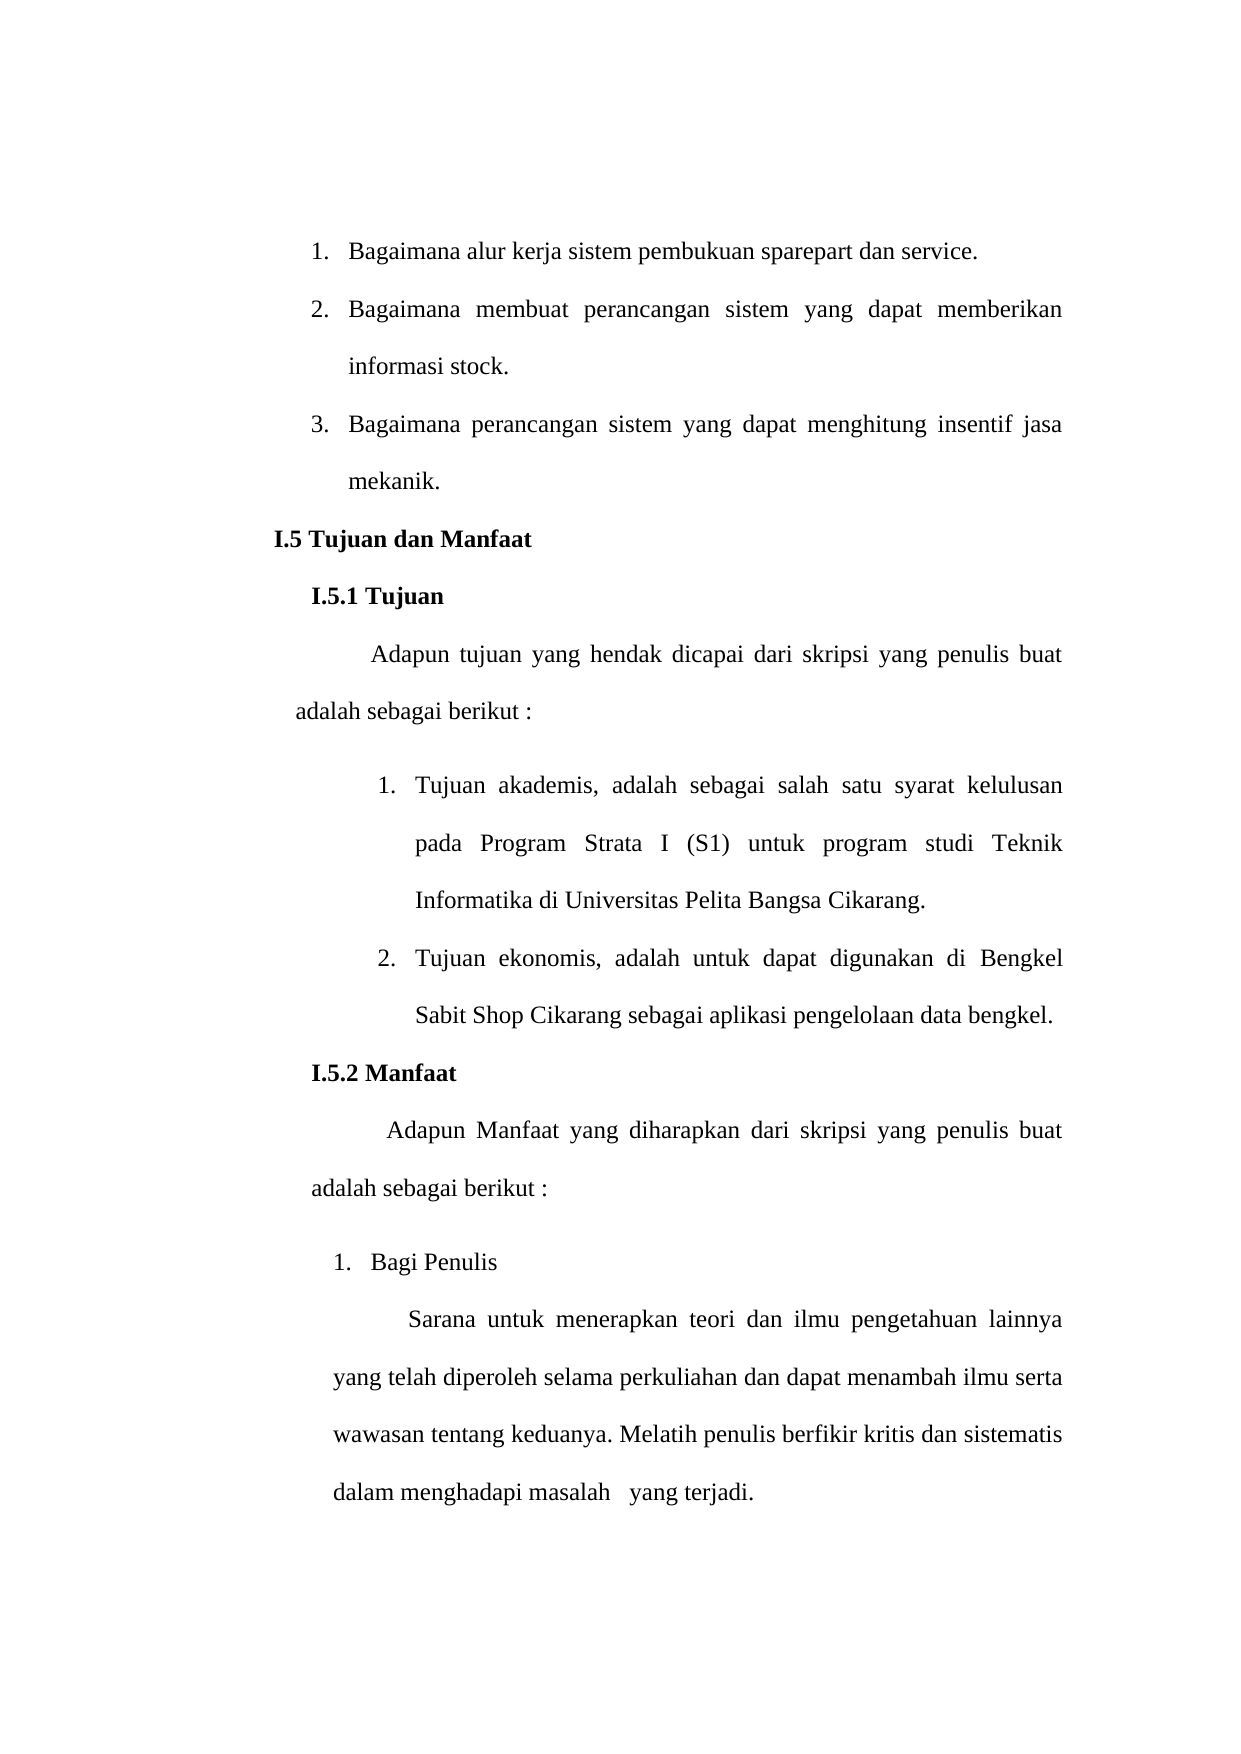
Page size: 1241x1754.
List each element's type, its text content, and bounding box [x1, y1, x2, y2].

list Bagi Penulis [333, 1247, 1063, 1276]
subtitle Tujuan dan Manfaat [273, 524, 1063, 552]
subtitle Manfaat [311, 1058, 1063, 1087]
subtitle Tujuan [311, 581, 1063, 610]
text Adapun tujuan yang hendak dicapai dari skripsi yang penulis buat adalah sebagai berikut : [295, 639, 1063, 725]
list Tujuan ekonomis, adalah untuk dapat digunakan di Bengkel Sabit Shop Cikarang sebagai aplikasi pengelolaan data bengkel. [377, 943, 1063, 1029]
list Tujuan akademis, adalah sebagai salah satu syarat kelulusan pada Program Strata I (S1) untuk program studi Teknik Informatika di Universitas Pelita Bangsa Cikarang. [377, 770, 1063, 914]
list Bagaimana membuat perancangan sistem yang dapat memberikan informasi stock. [311, 294, 1063, 380]
list Bagaimana alur kerja sistem pembukuan sparepart dan service. [311, 236, 1063, 265]
text Adapun Manfaat yang diharapkan dari skripsi yang penulis buat adalah sebagai berikut : [311, 1115, 1063, 1202]
list Bagaimana perancangan sistem yang dapat menghitung insentif jasa mekanik. [311, 409, 1063, 495]
